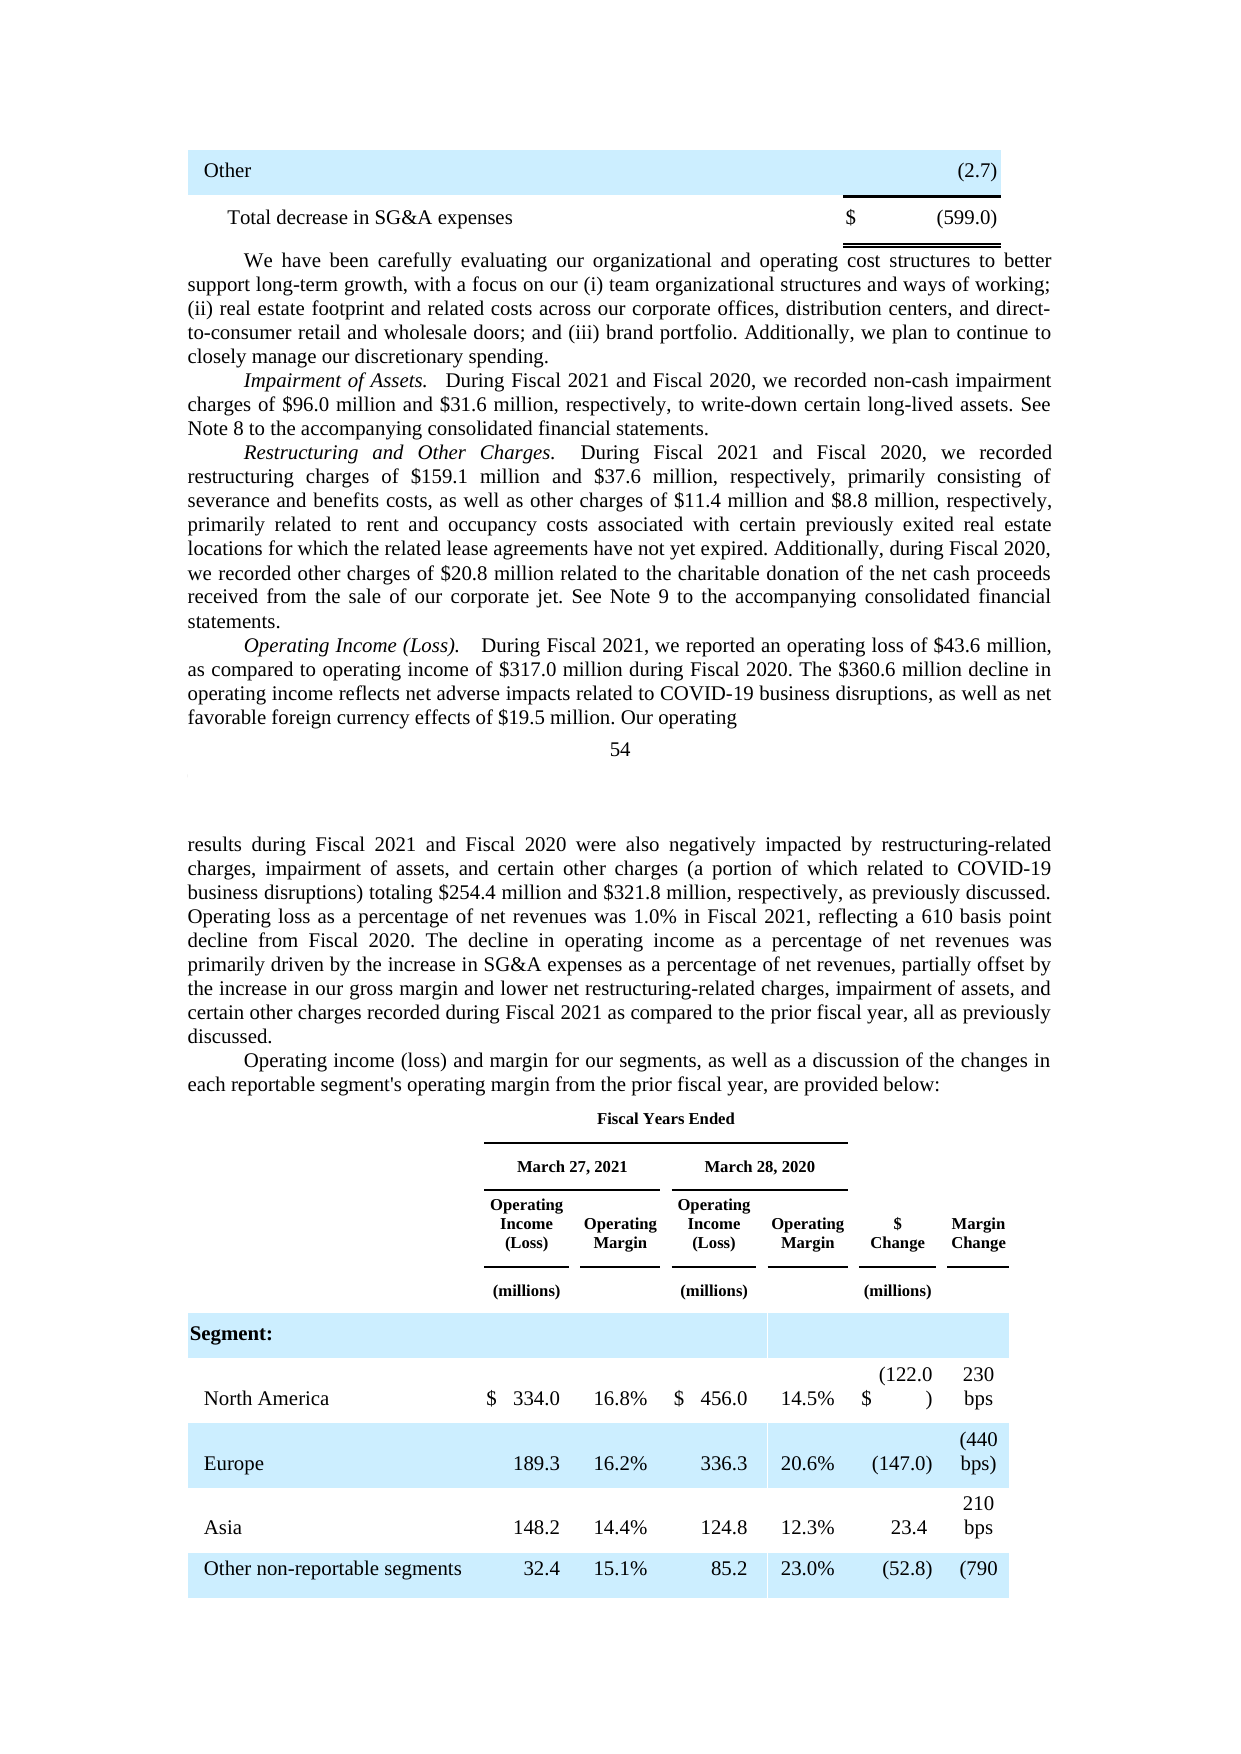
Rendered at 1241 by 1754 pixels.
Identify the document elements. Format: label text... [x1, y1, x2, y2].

text Operating Income (Loss). During Fiscal 2021, we reported an operating loss of $43.6 million, as compared to operating income of $317.0 million during Fiscal 2020. The $360.6 million decline in operating income reflects net adverse impacts related to COVID-19 business disruptions, as well as net favorable foreign currency effects of $19.5 million. Our operating [187, 633, 1053, 729]
text We have been carefully evaluating our organizational and operating cost structures to better support long-term growth, with a focus on our (i) team organizational structures and ways of working; (ii) real estate footprint and related costs across our corporate offices, distribution centers, and direct-to-consumer retail and wholesale doors; and (iii) brand portfolio. Additionally, we plan to continue to closely manage our discretionary spending. [187, 248, 1053, 368]
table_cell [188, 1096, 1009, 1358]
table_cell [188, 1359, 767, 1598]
text Operating income (loss) and margin for our segments, as well as a discussion of the changes in each reportable segment's operating margin from the prior fiscal year, are provided below: [187, 1048, 1053, 1096]
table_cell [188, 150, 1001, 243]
text results during Fiscal 2021 and Fiscal 2020 were also negatively impacted by restructuring-related charges, impairment of assets, and certain other charges (a portion of which related to COVID-19 business disruptions) totaling $254.4 million and $321.8 million, respectively, as previously discussed. Operating loss as a percentage of net revenues was 1.0% in Fiscal 2021, reflecting a 610 basis point decline from Fiscal 2020. The decline in operating income as a percentage of net revenues was primarily driven by the increase in SG&A expenses as a percentage of net revenues, partially offset by the increase in our gross margin and lower net restructuring-related charges, impairment of assets, and certain other charges recorded during Fiscal 2021 as compared to the prior fiscal year, all as previously discussed. [187, 832, 1053, 1048]
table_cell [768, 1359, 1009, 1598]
text Restructuring and Other Charges. During Fiscal 2021 and Fiscal 2020, we recorded restructuring charges of $159.1 million and $37.6 million, respectively, primarily consisting of severance and benefits costs, as well as other charges of $11.4 million and $8.8 million, respectively, primarily related to rent and occupancy costs associated with certain previously exited real estate locations for which the related lease agreements have not yet expired. Additionally, during Fiscal 2020, we recorded other charges of $20.8 million related to the charitable donation of the net cash proceeds received from the sale of our corporate jet. See Note 9 to the accompanying consolidated financial statements. [187, 440, 1053, 633]
text Impairment of Assets. During Fiscal 2021 and Fiscal 2020, we recorded non-cash impairment charges of $96.0 million and $31.6 million, respectively, to write-down certain long-lived assets. See Note 8 to the accompanying consolidated financial statements. [187, 368, 1053, 440]
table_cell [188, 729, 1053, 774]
